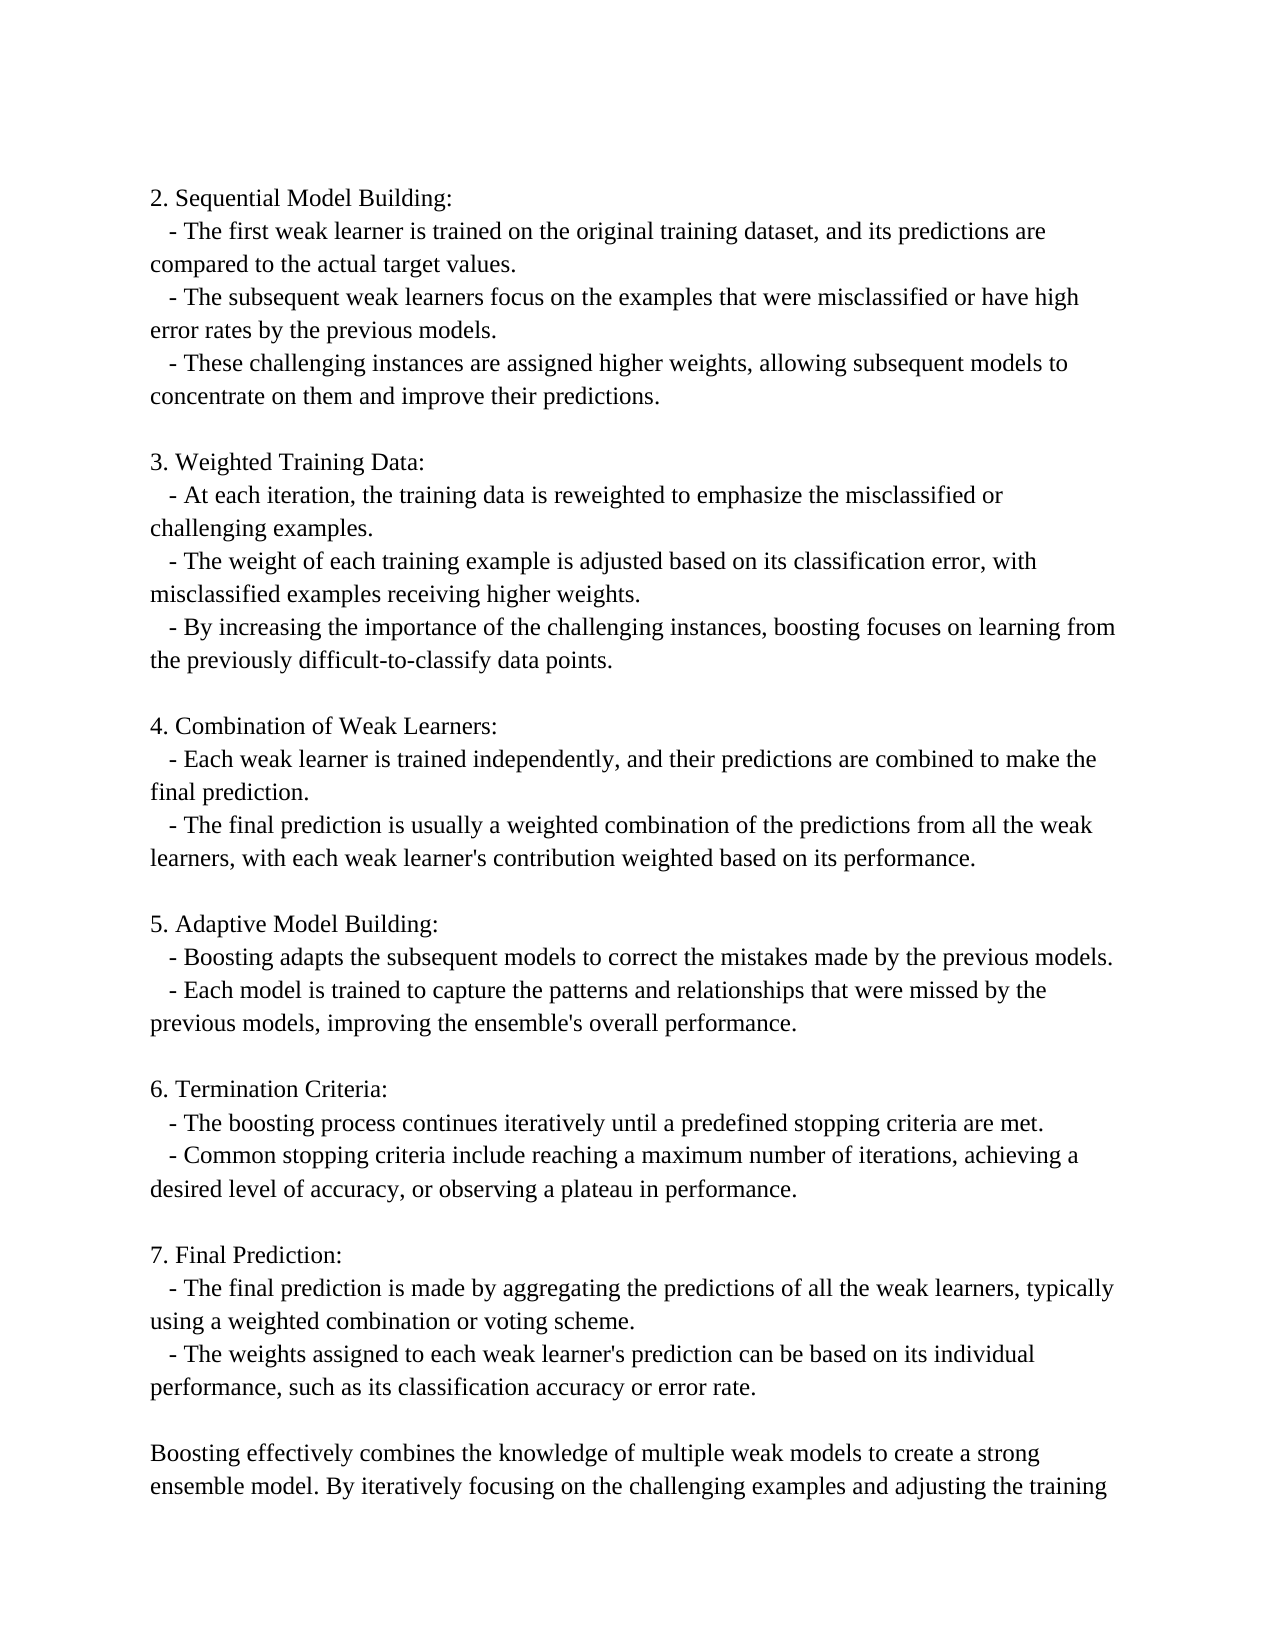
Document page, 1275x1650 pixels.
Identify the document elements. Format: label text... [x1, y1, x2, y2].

text - Each model is trained to capture the patterns and relationships that were missed by the previous models, improving the ensemble's overall performance. [150, 976, 1125, 1037]
text - Common stopping criteria include reaching a maximum number of iterations, achieving a desired level of accuracy, or observing a plateau in performance. [150, 1141, 1125, 1202]
text - The final prediction is usually a weighted combination of the predictions from all the weak learners, with each weak learner's contribution weighted based on its performance. [150, 810, 1125, 872]
text - The final prediction is made by aggregating the predictions of all the weak learners, typically using a weighted combination or voting scheme. [150, 1273, 1125, 1334]
text 4. Combination of Weak Learners: [150, 711, 1125, 740]
text - By increasing the importance of the challenging instances, boosting focuses on learning from the previously difficult-to-classify data points. [150, 612, 1125, 674]
text - The weights assigned to each weak learner's prediction can be based on its individual performance, such as its classification accuracy or error rate. [150, 1339, 1125, 1401]
text 3. Weighted Training Data: [150, 447, 1125, 476]
text - The first weak learner is trained on the original training dataset, and its predictions are compared to the actual target values. [150, 216, 1125, 278]
text 6. Termination Criteria: [150, 1074, 1125, 1103]
text - Boosting adapts the subsequent models to correct the mistakes made by the previous models. [150, 942, 1125, 971]
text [150, 1438, 1125, 1499]
text - The boosting process continues iteratively until a predefined stopping criteria are met. [150, 1108, 1125, 1136]
text - At each iteration, the training data is reweighted to emphasize the misclassified or challenging examples. [150, 480, 1125, 542]
text 2. Sequential Model Building: [150, 183, 1125, 212]
text - These challenging instances are assigned higher weights, allowing subsequent models to concentrate on them and improve their predictions. [150, 348, 1125, 410]
text 7. Final Prediction: [150, 1240, 1125, 1268]
text - Each weak learner is trained independently, and their predictions are combined to make the final prediction. [150, 744, 1125, 806]
text - The weight of each training example is adjusted based on its classification error, with misclassified examples receiving higher weights. [150, 546, 1125, 608]
text 5. Adaptive Model Building: [150, 909, 1125, 938]
text - The subsequent weak learners focus on the examples that were misclassified or have high error rates by the previous models. [150, 282, 1125, 344]
